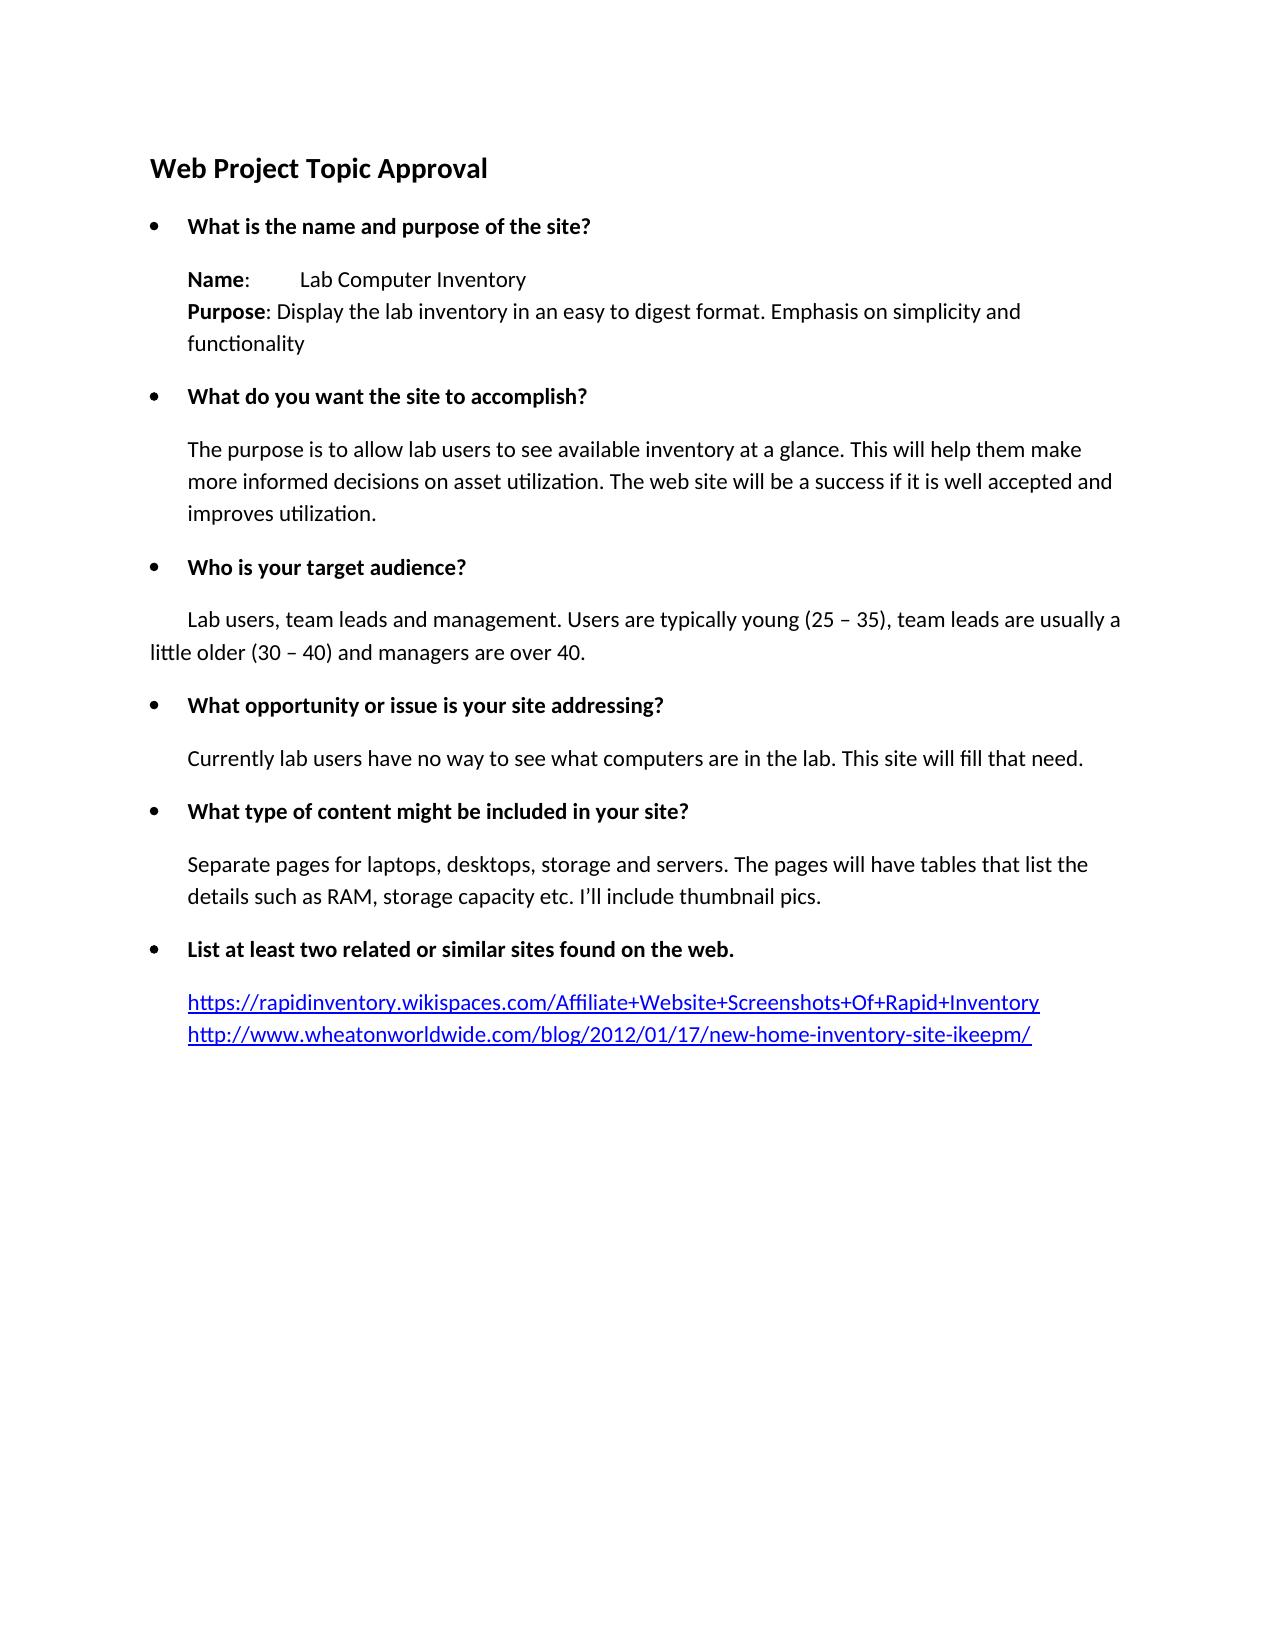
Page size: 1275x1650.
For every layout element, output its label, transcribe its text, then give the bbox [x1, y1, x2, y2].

list List at least two related or similar sites found on the web. [150, 935, 1125, 963]
list What is the name and purpose of the site? [150, 212, 1125, 240]
list What type of content might be included in your site? [150, 797, 1125, 825]
list What opportunity or issue is your site addressing? [150, 691, 1125, 719]
list Who is your target audience? [150, 553, 1125, 581]
text Currently lab users have no way to see what computers are in the lab. This site will fill that need. [150, 744, 1125, 772]
list What do you want the site to accomplish? [150, 382, 1125, 410]
text https://rapidinventory.wikispaces.com/Affiliate+Website+Screenshots+Of+Rapid+Inventory http://www.wheatonworldwide.com/blog/2012/01/17/new-home-inventory-site-ikeepm/ [187, 988, 1125, 1048]
text Name: Lab Computer Inventory Purpose: Display the lab inventory in an easy to digest format. Emphasis on simplicity and functionality [187, 265, 1125, 357]
text Web Project Topic Approval [150, 150, 1125, 186]
text Lab users, team leads and management. Users are typically young (25 – 35), team leads are usually a little older (30 – 40) and managers are over 40. [150, 606, 1125, 666]
text Separate pages for laptops, desktops, storage and servers. The pages will have tables that list the details such as RAM, storage capacity etc. I’ll include thumbnail pics. [187, 850, 1125, 910]
text The purpose is to allow lab users to see available inventory at a glance. This will help them make more informed decisions on asset utilization. The web site will be a success if it is well accepted and improves utilization. [187, 435, 1125, 528]
